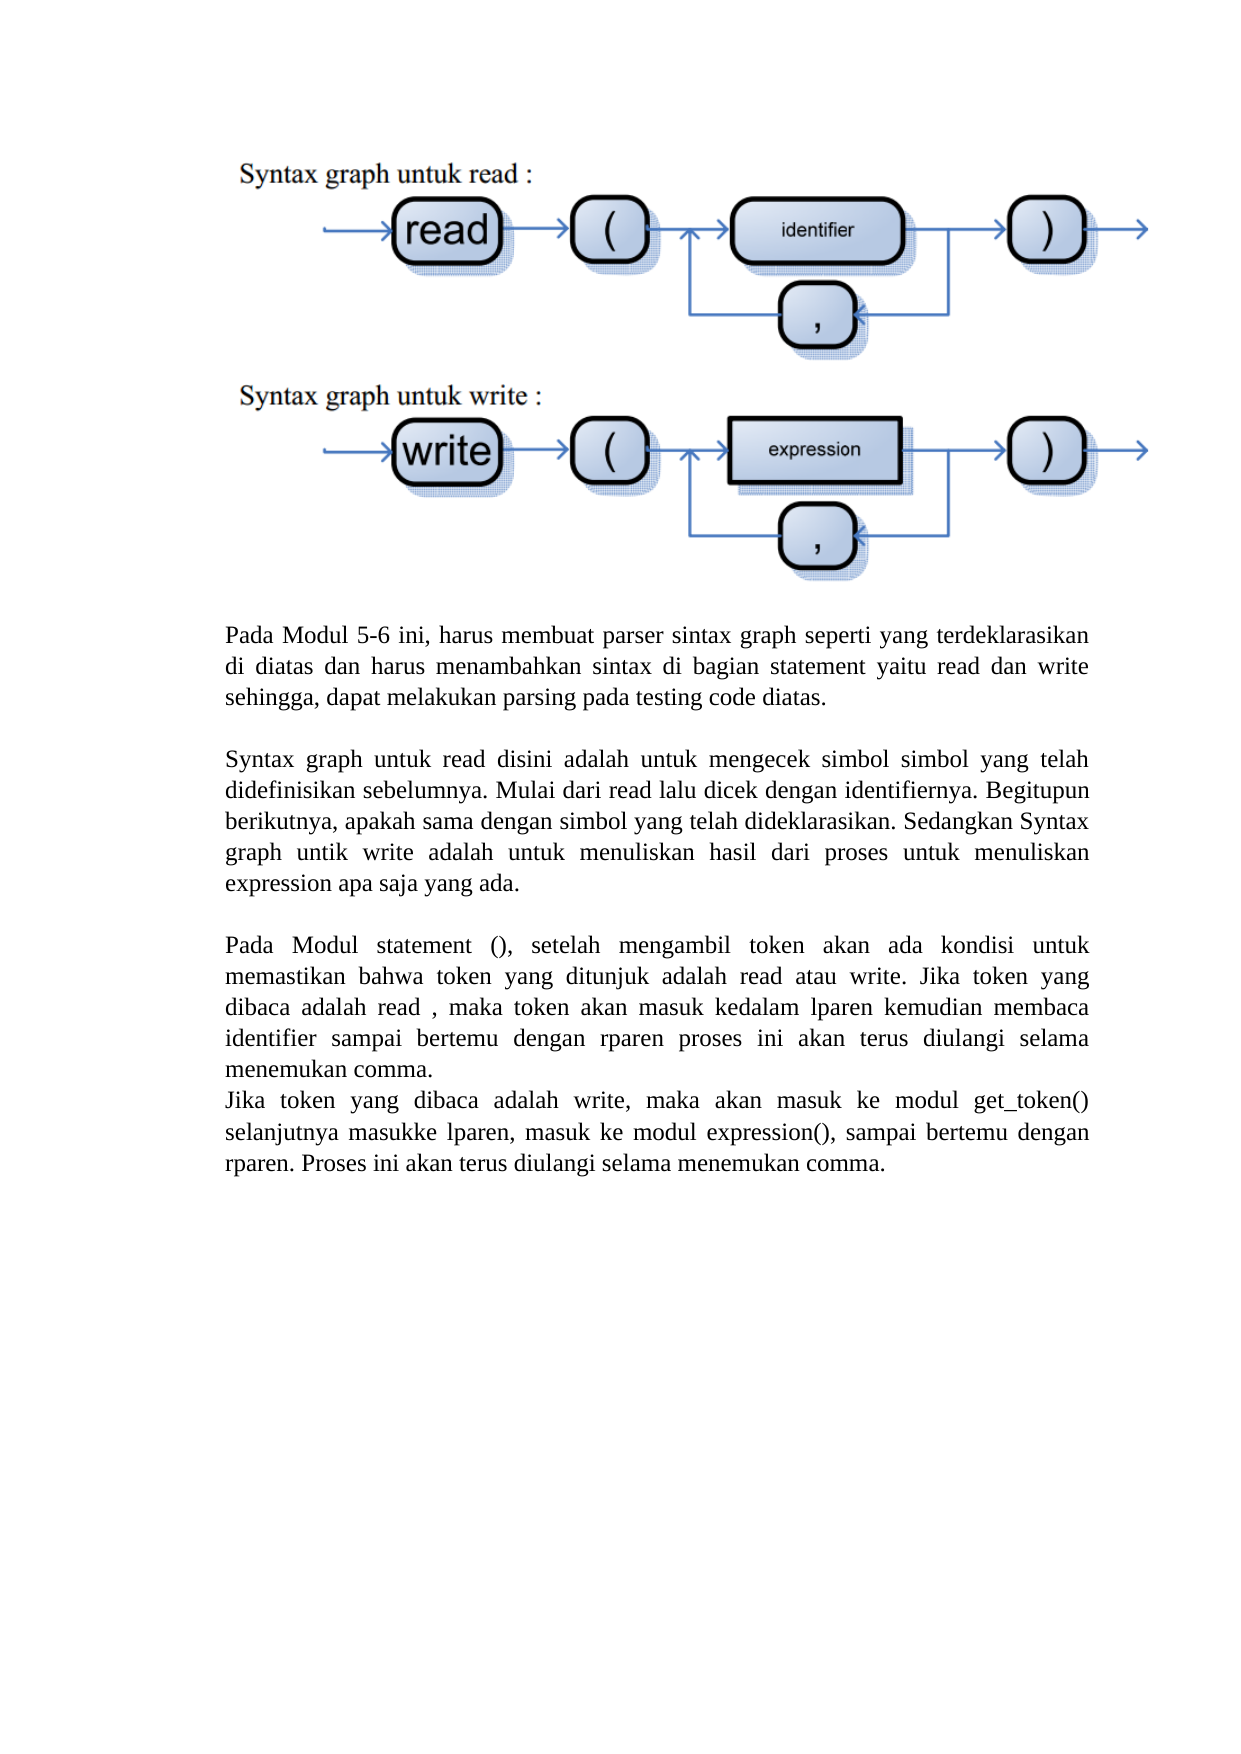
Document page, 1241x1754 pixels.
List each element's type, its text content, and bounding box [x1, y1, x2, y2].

list Jika token yang dibaca adalah write, maka akan masuk ke modul get_token() selanjutnya masukke lparen, masuk ke modul expression(), sampai bertemu dengan rparen. Proses ini akan terus diulangi selama menemukan comma. [225, 1086, 1090, 1176]
list Syntax graph untuk read disini adalah untuk mengecek simbol simbol yang telah didefinisikan sebelumnya. Mulai dari read lalu dicek dengan identifiernya. Begitupun berikutnya, apakah sama dengan simbol yang telah dideklarasikan. Sedangkan Syntax graph untik write adalah untuk menuliskan hasil dari proses untuk menuliskan expression apa saja yang ada. [225, 744, 1090, 897]
list Pada Modul 5-6 ini, harus membuat parser sintax graph seperti yang terdeklarasikan di diatas dan harus menambahkan sintax di bagian statement yaitu read dan write sehingga, dapat melakukan parsing pada testing code diatas. [225, 620, 1090, 711]
picture [225, 150, 1165, 587]
list Pada Modul statement (), setelah mengambil token akan ada kondisi untuk memastikan bahwa token yang ditunjuk adalah read atau write. Jika token yang dibaca adalah read , maka token akan masuk kedalam lparen kemudian membaca identifier sampai bertemu dengan rparen proses ini akan terus diulangi selama menemukan comma. [225, 930, 1090, 1083]
